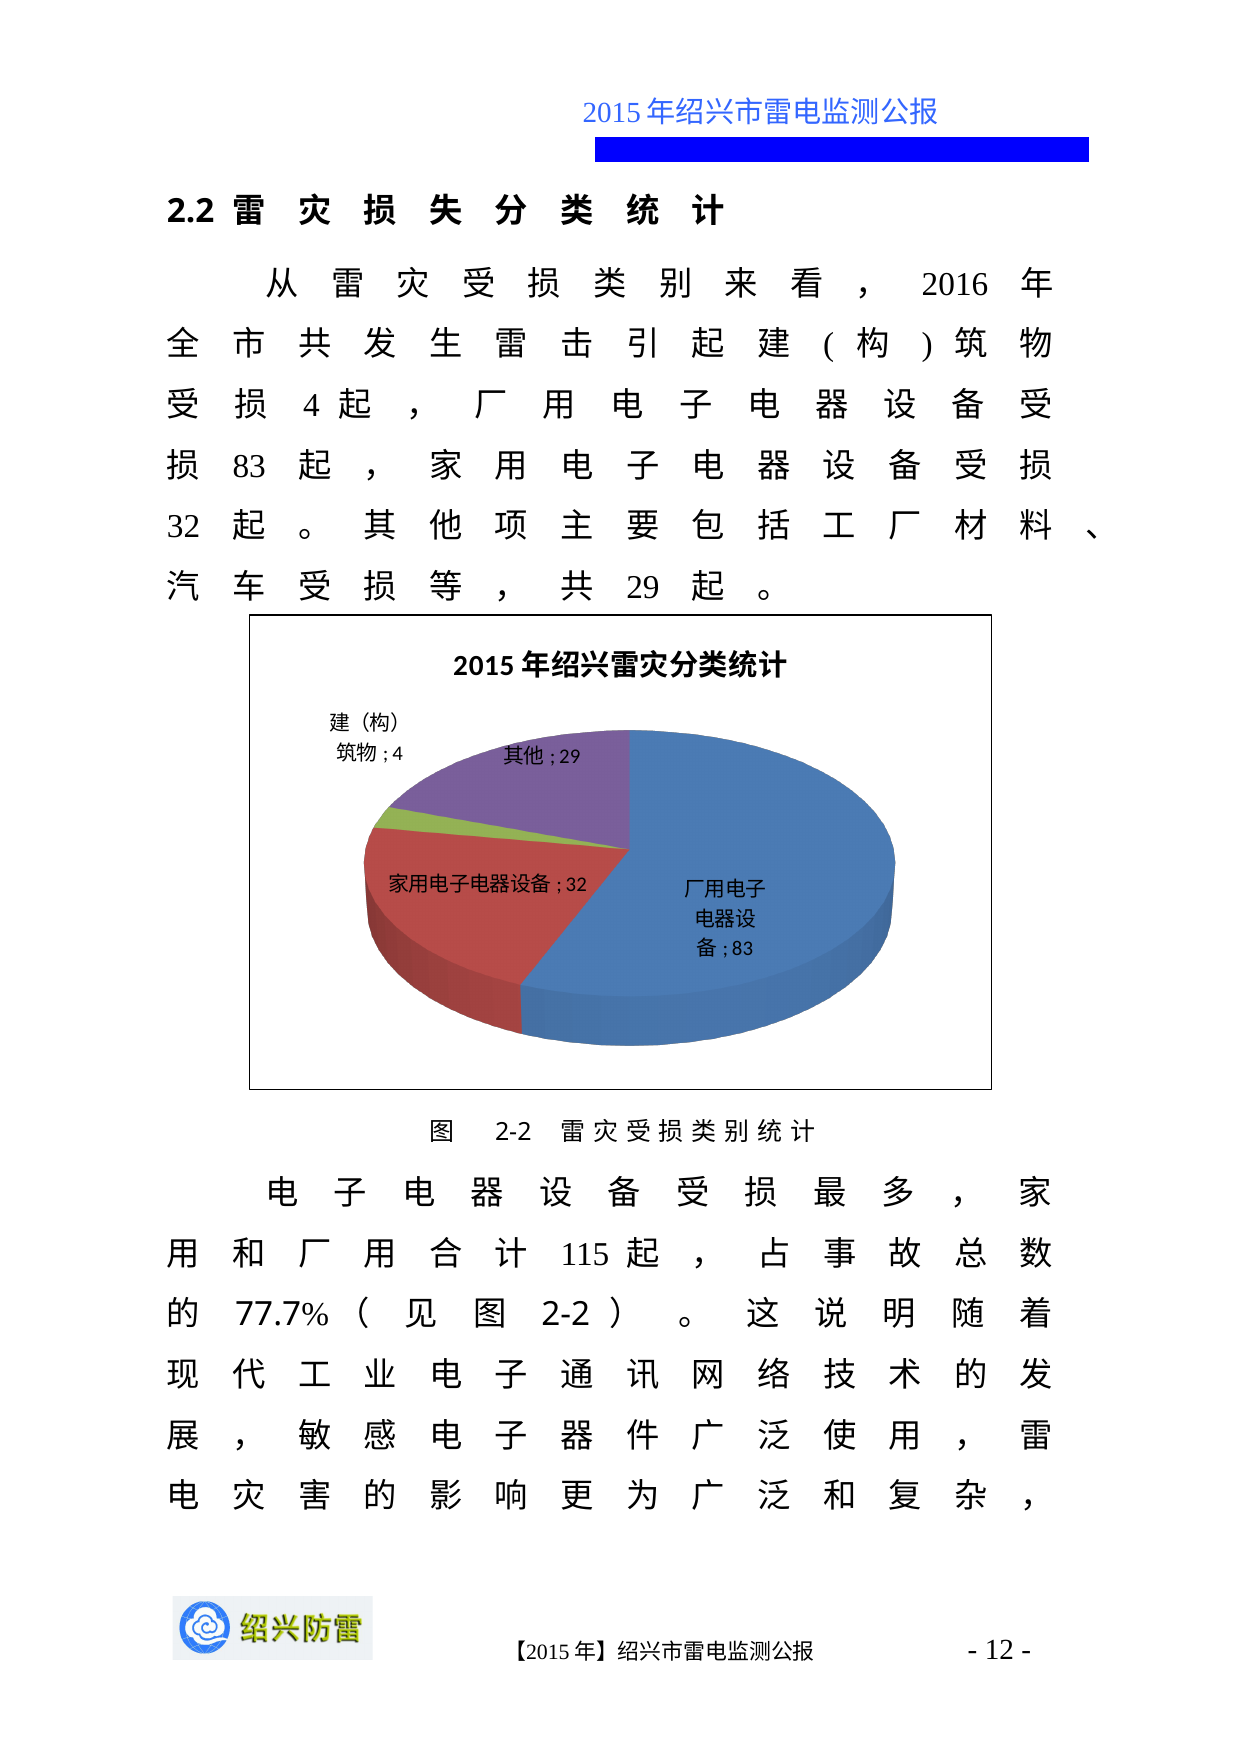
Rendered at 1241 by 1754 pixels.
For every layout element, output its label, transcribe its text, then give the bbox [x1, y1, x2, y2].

text 电子电器设备受损最多，家用和厂用合计115起，占事故总数的77.7%（见图2-2）。这说明随着现代工业电子通讯网络技术的发展，敏感电子器件广泛使用，雷电灾害的影响更为广泛和复杂，需要落实综合防雷的工程技术措施，最大限度减少雷击灾害。 [167, 1160, 1085, 1523]
picture [172, 1596, 373, 1660]
subtitle 2.2 雷灾损失分类统计 [167, 177, 1085, 238]
text 图 2-2 雷灾受损类别统计 [167, 1099, 1085, 1160]
text 从雷灾受损类别来看，2016年全市共发生雷击引起建(构)筑物受损4起，厂用电子电器设备受损83起，家用电子电器设备受损32起。其他项主要包括工厂材料、汽车受损等，共29起。 [167, 250, 1085, 614]
